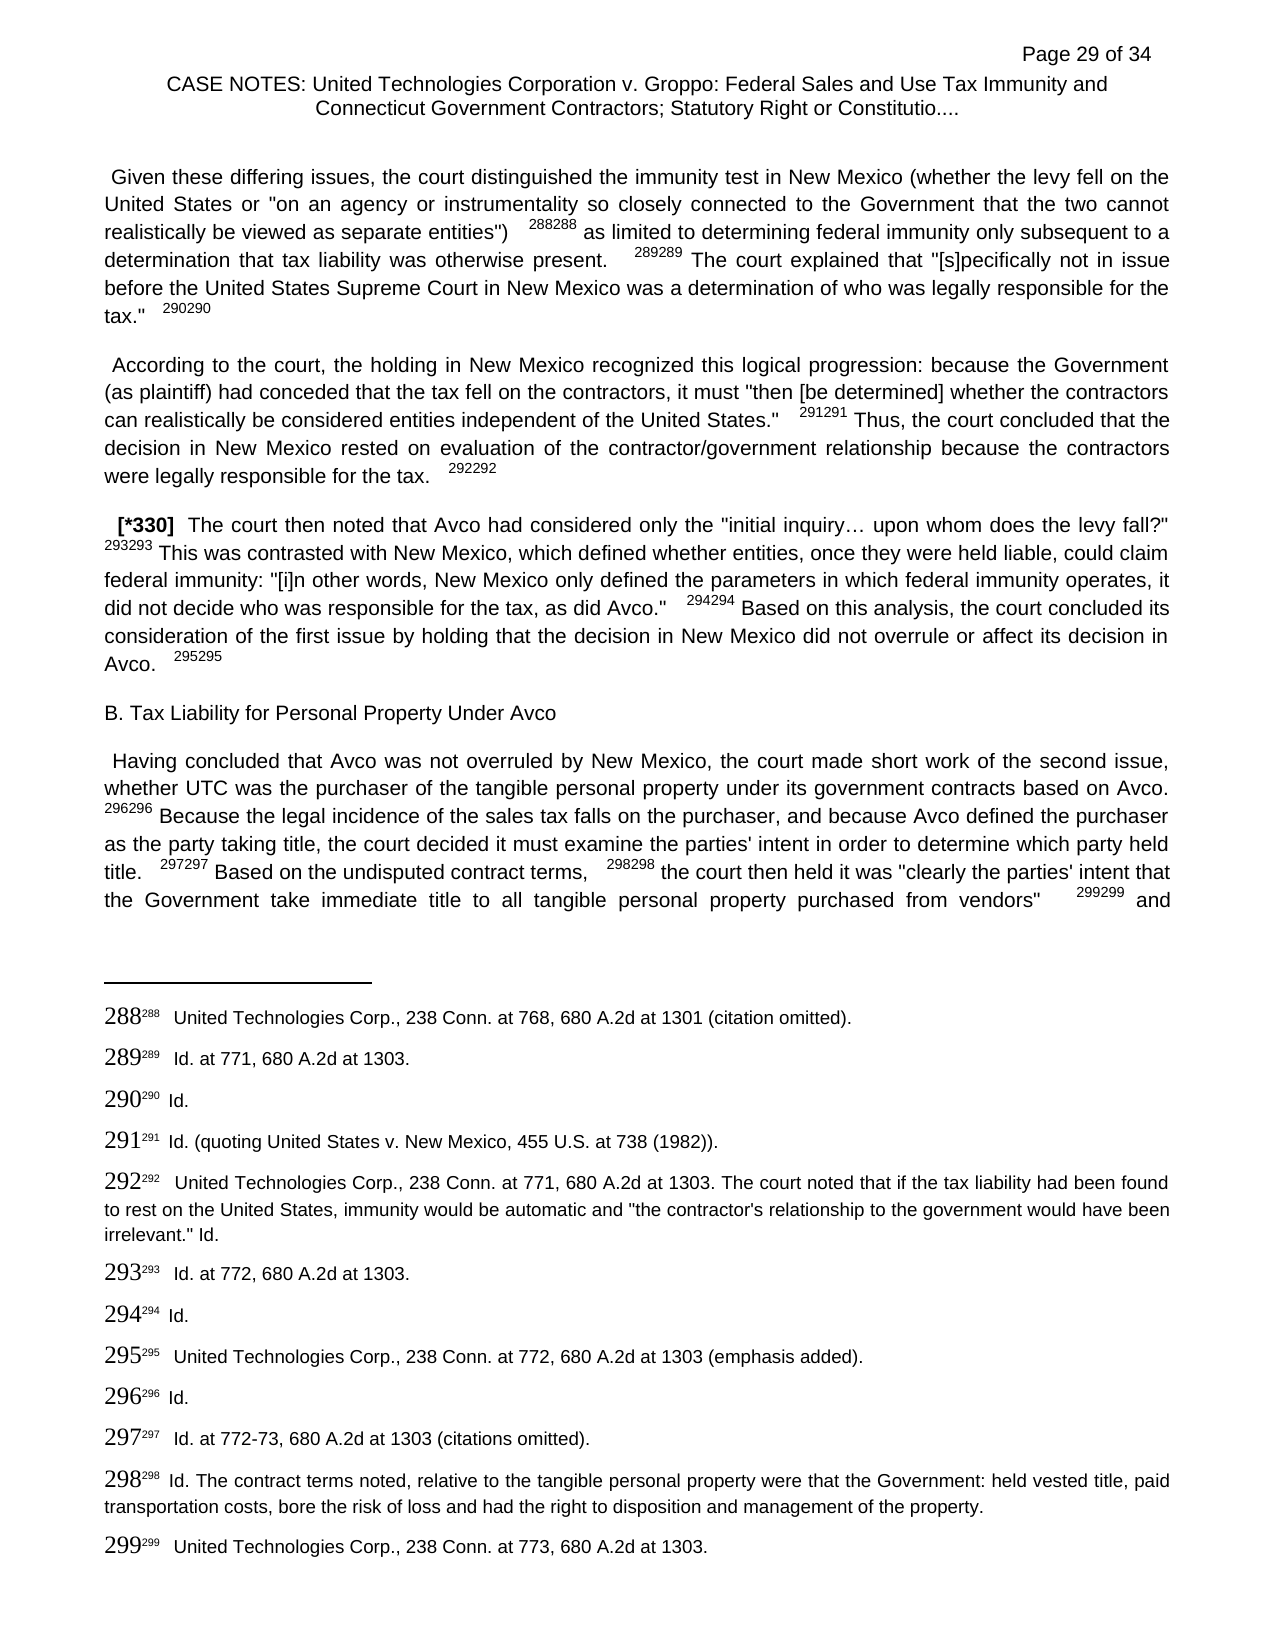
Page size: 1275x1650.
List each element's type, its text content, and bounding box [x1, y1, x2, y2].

text [*330] The court then noted that Avco had considered only the "initial inquiry… upon whom does the levy fall?" 293 This was contrasted with New Mexico, which defined whether entities, once they were held liable, could claim federal immunity: "[i]n other words, New Mexico only defined the parameters in which federal immunity operates, it did not decide who was responsible for the tax, as did Avco." 294 Based on this analysis, the court concluded its consideration of the first issue by holding that the decision in New Mexico did not overrule or affect its decision in Avco. 295 [104, 509, 1171, 677]
text Given these differing issues, the court distinguished the immunity test in New Mexico (whether the levy fell on the United States or "on an agency or instrumentality so closely connected to the Government that the two cannot realistically be viewed as separate entities") 288 as limited to determining federal immunity only subsequent to a determination that tax liability was otherwise present. 289 The court explained that "[s]pecifically not in issue before the United States Supreme Court in New Mexico was a determination of who was legally responsible for the tax." 290 [104, 161, 1171, 329]
text According to the court, the holding in New Mexico recognized this logical progression: because the Government (as plaintiff) had conceded that the tax fell on the contractors, it must "then [be determined] whether the contractors can realistically be considered entities independent of the United States." 291 Thus, the court concluded that the decision in New Mexico rested on evaluation of the contractor/government relationship because the contractors were legally responsible for the tax. 292 [104, 350, 1171, 488]
text Having concluded that Avco was not overruled by New Mexico, the court made short work of the second issue, whether UTC was the purchaser of the tangible personal property under its government contracts based on Avco. 296 Because the legal incidence of the sales tax falls on the purchaser, and because Avco defined the purchaser as the party taking title, the court decided it must examine the parties' intent in order to determine which party held title. 297 Based on the undisputed contract terms, 298 the court then held it was "clearly the parties' intent that the Government take immediate title to all tangible personal property purchased from vendors" 299 and concluded that UTC was exempt from "sales and use tax levied on the purchase and consumption of the tangible personal property." 300 [104, 746, 1171, 913]
text B. Tax Liability for Personal Property Under Avco [104, 698, 1171, 725]
